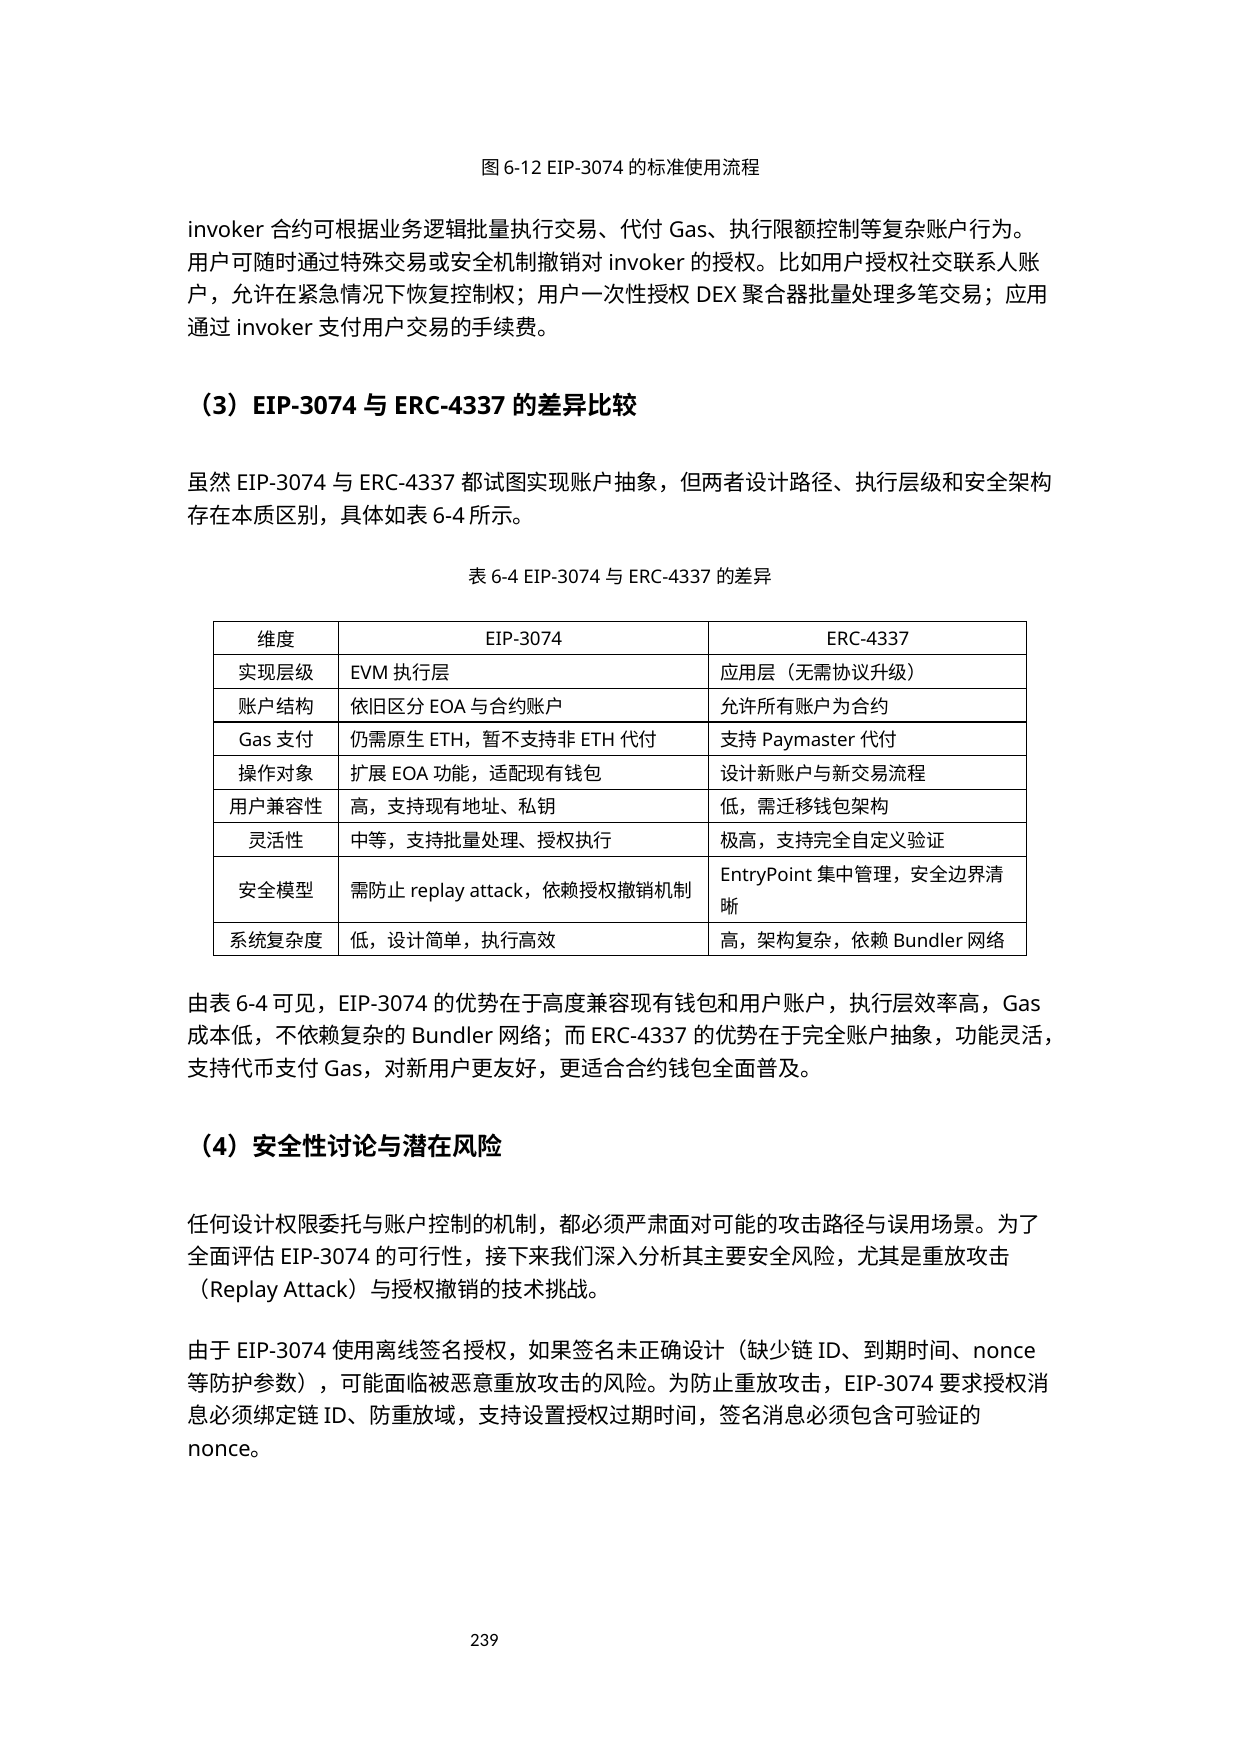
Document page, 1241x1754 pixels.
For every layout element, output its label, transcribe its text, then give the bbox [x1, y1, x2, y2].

table_header 维度 [214, 622, 338, 654]
table_cell 应用层（无需协议升级） [709, 655, 1026, 688]
table_cell 系统复杂度 [214, 923, 338, 955]
table_cell 极高，支持完全自定义验证 [709, 823, 1026, 856]
subtitle （4）安全性讨论与潜在风险 [187, 1112, 1053, 1177]
text 由表6-4可见，EIP-3074 的优势在于高度兼容现有钱包和用户账户，执行层效率高，Gas 成本低，不依赖复杂的 Bundler 网络；而ERC-4337 的优势在于完全账户抽象，功能灵活，支持代币支付 Gas，对新用户更友好，更适合合约钱包全面普及。 [187, 985, 1053, 1083]
text invoker 合约可根据业务逻辑批量执行交易、代付 Gas、执行限额控制等复杂账户行为。用户可随时通过特殊交易或安全机制撤销对 invoker 的授权。比如用户授权社交联系人账户，允许在紧急情况下恢复控制权；用户一次性授权 DEX 聚合器批量处理多笔交易；应用通过 invoker 支付用户交易的手续费。 [187, 212, 1053, 342]
table_cell 需防止 replay attack，依赖授权撤销机制 [339, 857, 708, 922]
table_cell 灵活性 [214, 823, 338, 856]
table_cell 安全模型 [214, 857, 338, 922]
table_cell EntryPoint 集中管理，安全边界清晰 [709, 857, 1026, 922]
text 任何设计权限委托与账户控制的机制，都必须严肃面对可能的攻击路径与误用场景。为了全面评估 EIP-3074 的可行性，接下来我们深入分析其主要安全风险，尤其是重放攻击（Replay Attack）与授权撤销的技术挑战。 [187, 1206, 1053, 1304]
table_cell 仍需原生 ETH，暂不支持非 ETH 代付 [339, 723, 708, 755]
table_cell 高，架构复杂，依赖 Bundler 网络 [709, 923, 1026, 955]
subtitle （3）EIP-3074 与 ERC-4337 的差异比较 [187, 371, 1053, 436]
table_cell 允许所有账户为合约 [709, 689, 1026, 721]
table_cell 低，设计简单，执行高效 [339, 923, 708, 955]
table_cell 设计新账户与新交易流程 [709, 756, 1026, 788]
table_cell 高，支持现有地址、私钥 [339, 790, 708, 822]
table_cell 中等，支持批量处理、授权执行 [339, 823, 708, 856]
text 表6-4 EIP-3074 与 ERC-4337 的差异 [187, 559, 1053, 592]
table_cell 支持 Paymaster 代付 [709, 723, 1026, 755]
table_header ERC-4337 [709, 622, 1026, 654]
text 由于 EIP-3074 使用离线签名授权，如果签名未正确设计（缺少链 ID、到期时间、nonce 等防护参数），可能面临被恶意重放攻击的风险。为防止重放攻击，EIP-3074 要求授权消息必须绑定链 ID、防重放域，支持设置授权过期时间，签名消息必须包含可验证的 nonce。 [187, 1333, 1053, 1463]
text 图6-12 EIP-3074 的标准使用流程 [187, 150, 1053, 182]
text 虽然 EIP-3074 与 ERC-4337 都试图实现账户抽象，但两者设计路径、执行层级和安全架构存在本质区别，具体如表6-4所示。 [187, 465, 1053, 530]
table_header EIP-3074 [339, 622, 708, 654]
table_cell 账户结构 [214, 689, 338, 721]
table_cell 实现层级 [214, 655, 338, 688]
table_cell EVM 执行层 [339, 655, 708, 688]
table_cell 依旧区分 EOA 与合约账户 [339, 689, 708, 721]
table_cell 扩展 EOA 功能，适配现有钱包 [339, 756, 708, 788]
table_cell Gas 支付 [214, 723, 338, 755]
table_cell 操作对象 [214, 756, 338, 788]
table_cell 低，需迁移钱包架构 [709, 790, 1026, 822]
table_cell 用户兼容性 [214, 790, 338, 822]
